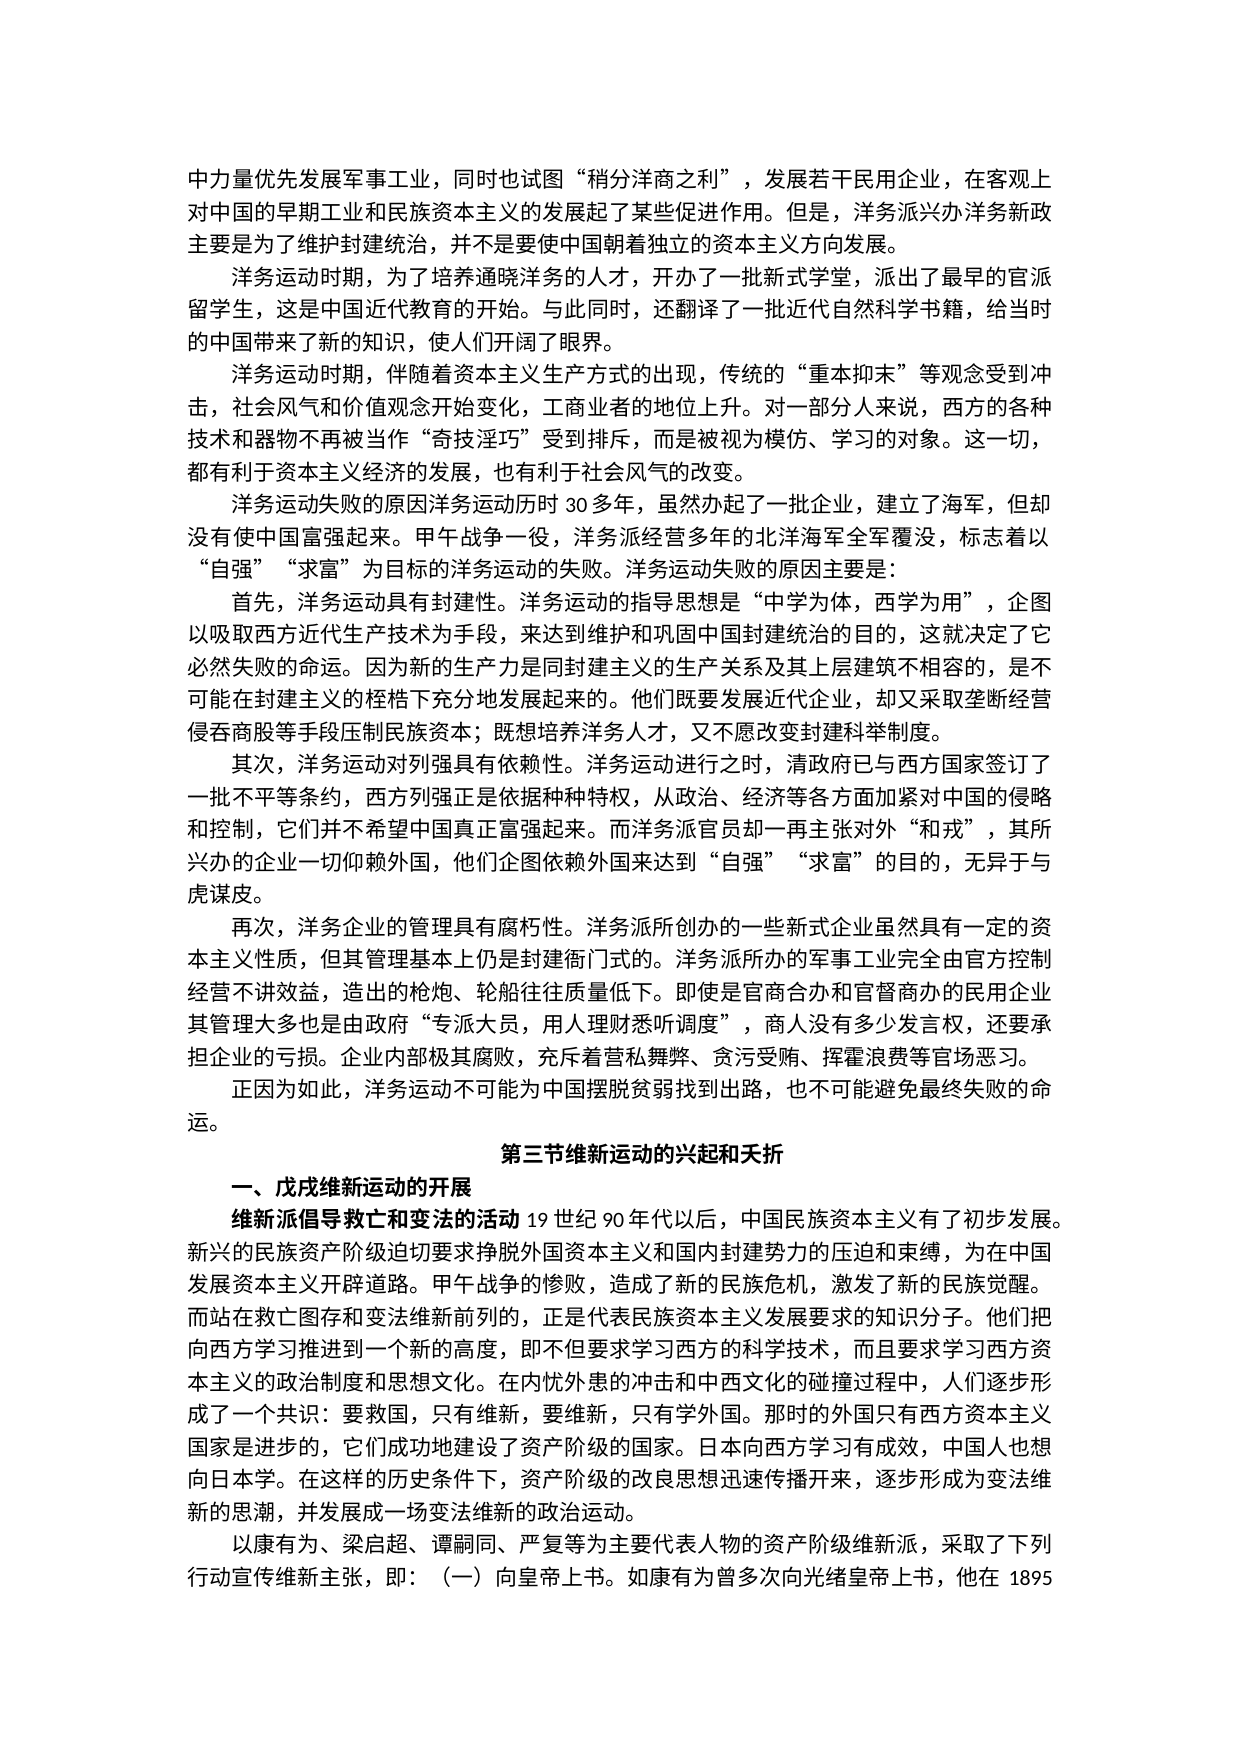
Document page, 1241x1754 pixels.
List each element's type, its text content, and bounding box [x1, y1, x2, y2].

text 洋务运动时期，为了培养通晓洋务的人才，开办了一批新式学堂，派出了最早的官派留学生，这是中国近代教育的开始。与此同时，还翻译了一批近代自然科学书籍，给当时的中国带来了新的知识，使人们开阔了眼界。 [187, 259, 1053, 357]
text 首先，洋务运动具有封建性。洋务运动的指导思想是“中学为体，西学为用”，企图以吸取西方近代生产技术为手段，来达到维护和巩固中国封建统治的目的，这就决定了它必然失败的命运。因为新的生产力是同封建主义的生产关系及其上层建筑不相容的，是不可能在封建主义的桎梏下充分地发展起来的。他们既要发展近代企业，却又采取垄断经营、侵吞商股等手段压制民族资本；既想培养洋务人才，又不愿改变封建科举制度。 [187, 584, 1053, 747]
text 洋务运动时期，伴随着资本主义生产方式的出现，传统的“重本抑末”等观念受到冲击，社会风气和价值观念开始变化，工商业者的地位上升。对一部分人来说，西方的各种技术和器物不再被当作“奇技淫巧”受到排斥，而是被视为模仿、学习的对象。这一切，都有利于资本主义经济的发展，也有利于社会风气的改变。 [187, 357, 1053, 487]
text 维新派倡导救亡和变法的活动19世纪90年代以后，中国民族资本主义有了初步发展。新兴的民族资产阶级迫切要求挣脱外国资本主义和国内封建势力的压迫和束缚，为在中国发展资本主义开辟道路。甲午战争的惨败，造成了新的民族危机，激发了新的民族觉醒。而站在救亡图存和变法维新前列的，正是代表民族资本主义发展要求的知识分子。他们把向西方学习推进到一个新的高度，即不但要求学习西方的科学技术，而且要求学习西方资本主义的政治制度和思想文化。在内忧外患的冲击和中西文化的碰撞过程中，人们逐步形成了一个共识：要救国，只有维新，要维新，只有学外国。那时的外国只有西方资本主义国家是进步的，它们成功地建设了资产阶级的国家。日本向西方学习有成效，中国人也想向日本学。在这样的历史条件下，资产阶级的改良思想迅速传播开来，逐步形成为变法维新的思潮，并发展成一场变法维新的政治运动。 [187, 1202, 1053, 1527]
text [187, 162, 1053, 259]
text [187, 1527, 1053, 1592]
text 正因为如此，洋务运动不可能为中国摆脱贫弱找到出路，也不可能避免最终失败的命运。 [187, 1072, 1053, 1137]
text 一、戊戌维新运动的开展 [187, 1169, 1053, 1202]
text 洋务运动失败的原因洋务运动历时30多年，虽然办起了一批企业，建立了海军，但却没有使中国富强起来。甲午战争一役，洋务派经营多年的北洋海军全军覆没，标志着以“自强”“求富”为目标的洋务运动的失败。洋务运动失败的原因主要是： [187, 487, 1053, 584]
text 再次，洋务企业的管理具有腐朽性。洋务派所创办的一些新式企业虽然具有一定的资本主义性质，但其管理基本上仍是封建衙门式的。洋务派所办的军事工业完全由官方控制，经营不讲效益，造出的枪炮、轮船往往质量低下。即使是官商合办和官督商办的民用企业，其管理大多也是由政府“专派大员，用人理财悉听调度”，商人没有多少发言权，还要承担企业的亏损。企业内部极其腐败，充斥着营私舞弊、贪污受贿、挥霍浪费等官场恶习。 [187, 909, 1053, 1072]
text 其次，洋务运动对列强具有依赖性。洋务运动进行之时，清政府已与西方国家签订了一批不平等条约，西方列强正是依据种种特权，从政治、经济等各方面加紧对中国的侵略和控制，它们并不希望中国真正富强起来。而洋务派官员却一再主张对外“和戎”，其所兴办的企业一切仰赖外国，他们企图依赖外国来达到“自强”“求富”的目的，无异于与虎谋皮。 [187, 747, 1053, 909]
text 第三节维新运动的兴起和夭折 [187, 1137, 1053, 1169]
